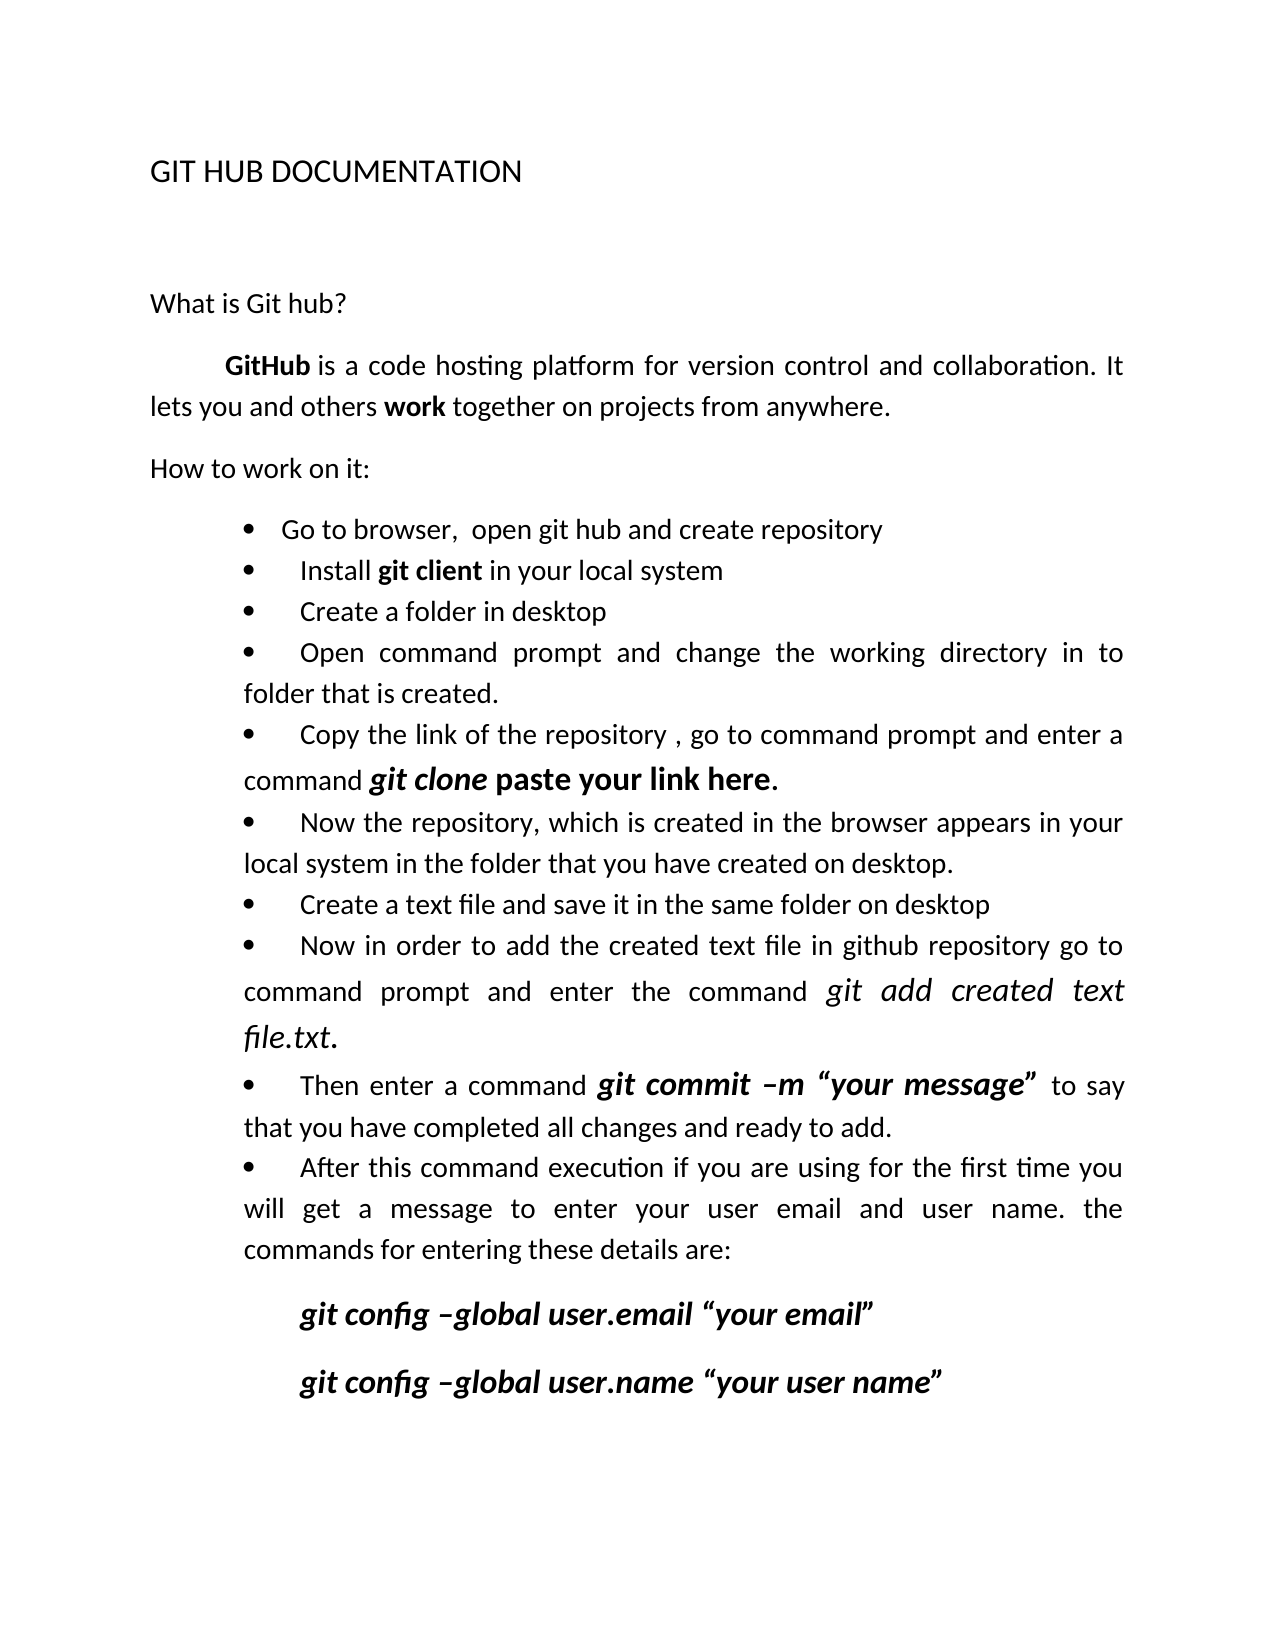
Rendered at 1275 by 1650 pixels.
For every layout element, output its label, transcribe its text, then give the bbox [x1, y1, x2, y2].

list Then enter a command git commit –m “your message” to say that you have completed all changes and ready to add. [244, 1063, 1125, 1144]
list Now the repository, which is created in the browser appears in your local system in the folder that you have created on desktop. [244, 804, 1125, 881]
text git config –global user.name “your user name” [206, 1361, 1125, 1402]
list Now in order to add the created text file in github repository go to command prompt and enter the command git add created text file.txt. [244, 927, 1125, 1057]
list Create a text file and save it in the same folder on desktop [244, 886, 1125, 922]
list Open command prompt and change the working directory in to folder that is created. [244, 634, 1125, 711]
list After this command execution if you are using for the first time you will get a message to enter your user email and user name. the commands for entering these details are: [244, 1149, 1125, 1267]
list Create a folder in desktop [244, 593, 1125, 629]
text git config –global user.email “your email” [206, 1293, 1125, 1334]
list Copy the link of the repository , go to command prompt and enter a command git clone paste your link here. [244, 716, 1125, 798]
list Go to browser, open git hub and create repository [244, 511, 1125, 547]
text What is Git hub? [150, 285, 1125, 321]
text GitHub is a code hosting platform for version control and collaboration. It lets you and others work together on projects from anywhere. [150, 347, 1125, 423]
list Install git client in your local system [244, 552, 1125, 588]
text How to work on it: [150, 450, 1125, 485]
text GIT HUB DOCUMENTATION [150, 150, 1125, 191]
